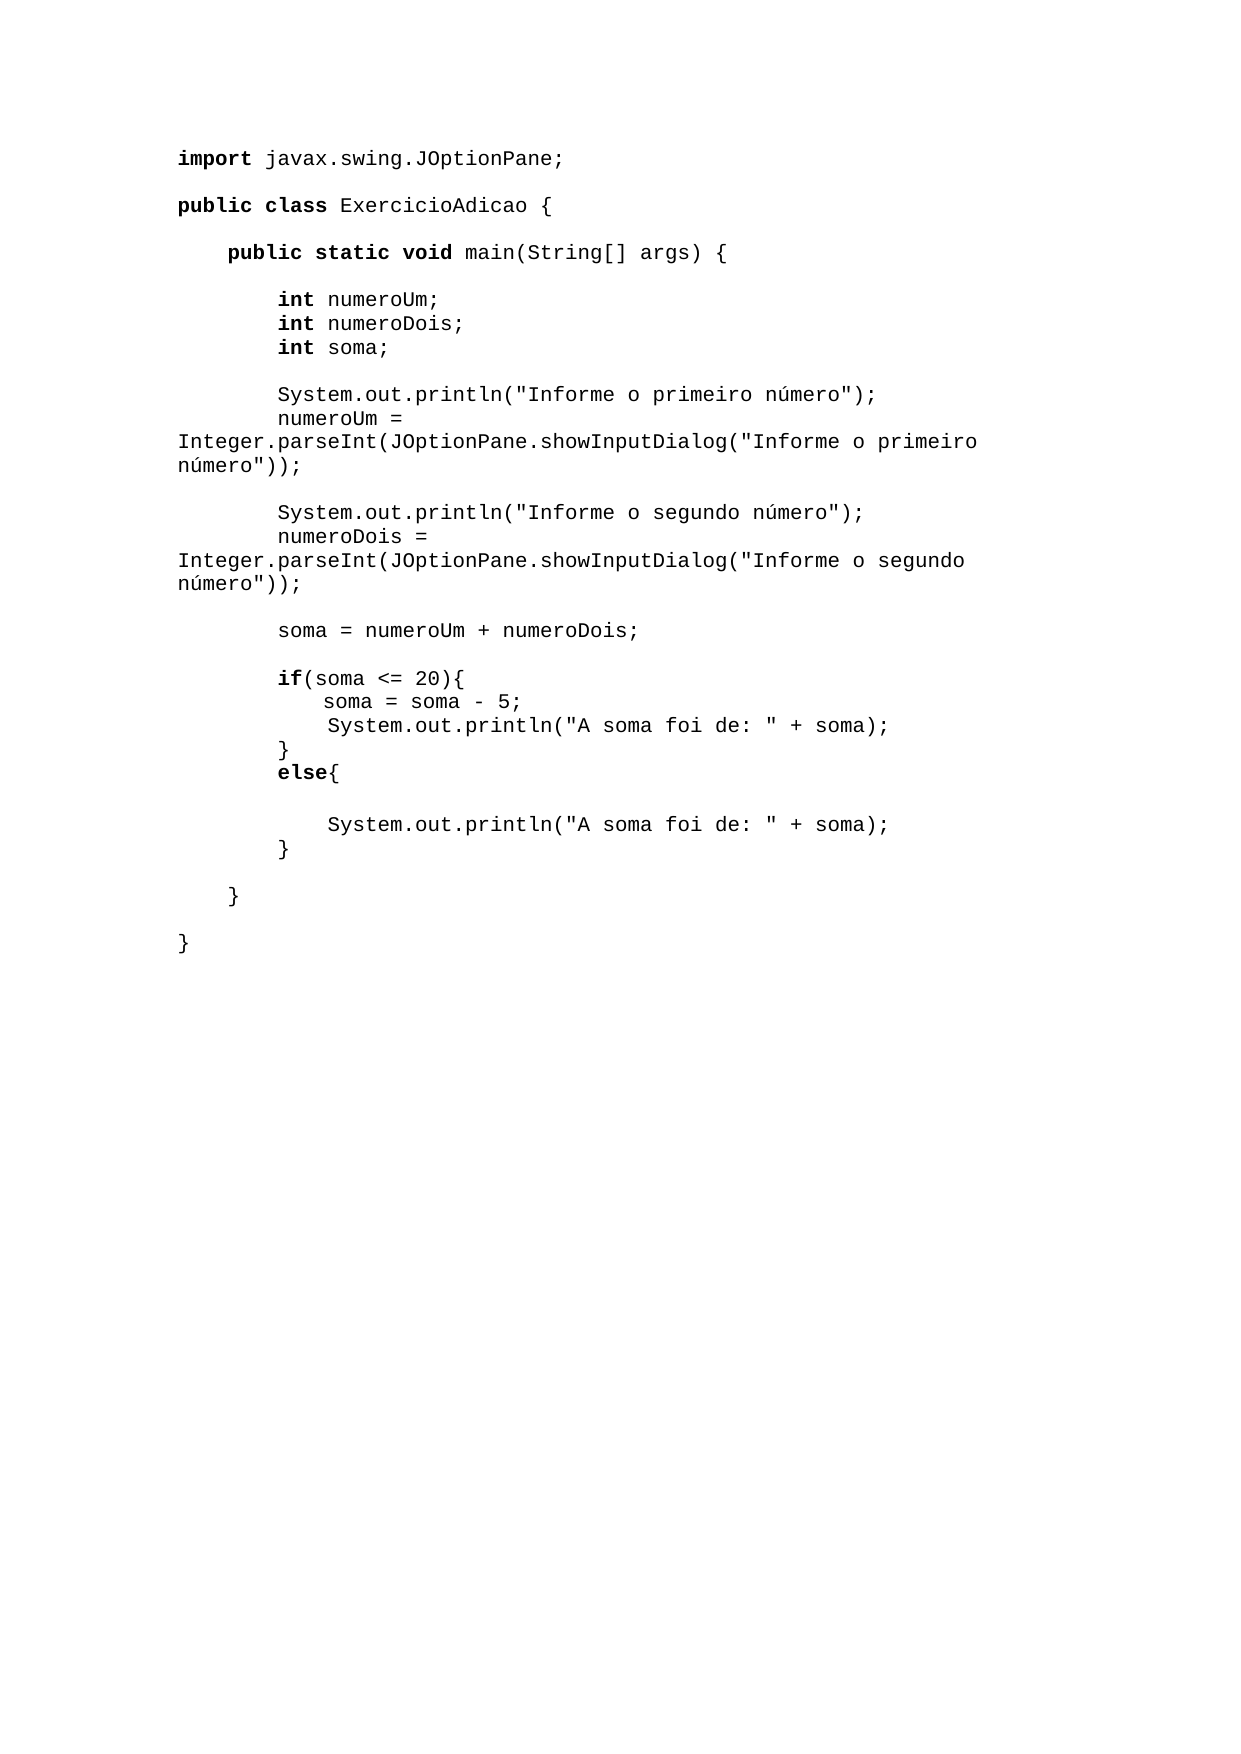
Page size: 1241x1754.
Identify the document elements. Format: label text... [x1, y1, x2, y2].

text public class ExercicioAdicao { [177, 195, 1063, 218]
text int numeroUm; [177, 289, 1063, 313]
text numeroDois = Integer.parseInt(JOptionPane.showInputDialog("Informe o segundo número")); [177, 526, 1063, 597]
text numeroUm = Integer.parseInt(JOptionPane.showInputDialog("Informe o primeiro número")); [177, 408, 1063, 479]
text soma = soma - 5; [177, 691, 1063, 715]
text System.out.println("Informe o primeiro número"); [177, 384, 1063, 408]
text } [177, 932, 1063, 956]
text int numeroDois; [177, 313, 1063, 337]
text else{ [177, 762, 1063, 786]
text if(soma <= 20){ [177, 668, 1063, 691]
text public static void main(String[] args) { [177, 242, 1063, 266]
text soma = numeroUm + numeroDois; [177, 621, 1063, 644]
text System.out.println("A soma foi de: " + soma); [177, 715, 1063, 739]
text System.out.println("A soma foi de: " + soma); [177, 814, 1063, 838]
text System.out.println("Informe o segundo número"); [177, 502, 1063, 526]
text } [177, 739, 1063, 762]
text } [177, 838, 1063, 861]
text int soma; [177, 337, 1063, 360]
text } [177, 885, 1063, 909]
text import javax.swing.JOptionPane; [177, 148, 1063, 171]
